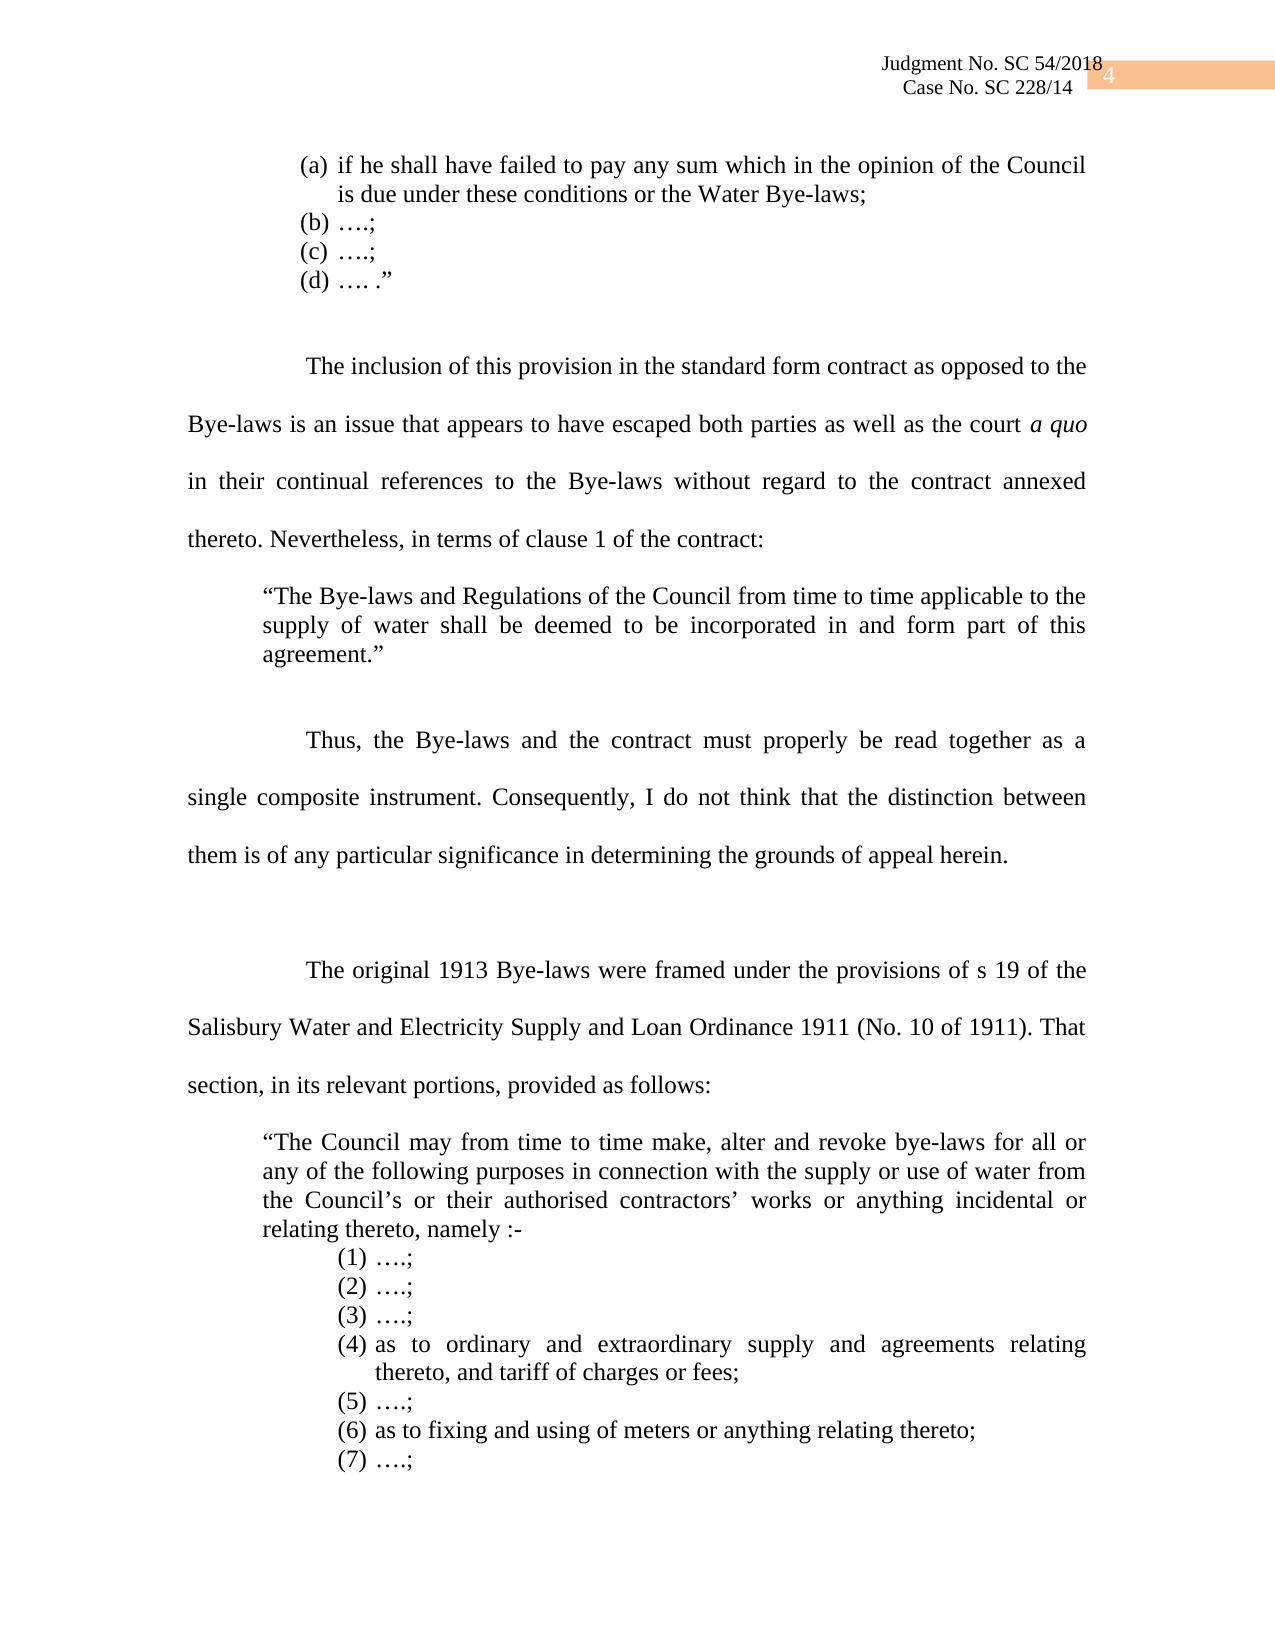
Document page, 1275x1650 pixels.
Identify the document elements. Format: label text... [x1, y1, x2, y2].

list ….; [337, 1386, 1087, 1415]
list ….; [337, 1242, 1087, 1271]
text The original 1913 Bye-laws were framed under the provisions of s 19 of the Salisbury Water and Electricity Supply and Loan Ordinance 1911 (No. 10 of 1911). That section, in its relevant portions, provided as follows: [187, 955, 1087, 1099]
list ….; [337, 1444, 1087, 1472]
list if he shall have failed to pay any sum which in the opinion of the Council is due under these conditions or the Water Bye-laws; [300, 150, 1087, 207]
list …. .” [300, 265, 1087, 294]
list ….; [337, 1300, 1087, 1329]
list as to ordinary and extraordinary supply and agreements relating thereto, and tariff of charges or fees; [337, 1329, 1087, 1386]
list ….; [337, 1271, 1087, 1300]
list as to fixing and using of meters or anything relating thereto; [337, 1415, 1087, 1444]
text The inclusion of this provision in the standard form contract as opposed to the Bye-laws is an issue that appears to have escaped both parties as well as the court a quo in their continual references to the Bye-laws without regard to the contract annexed thereto. Nevertheless, in terms of clause 1 of the contract: [187, 351, 1087, 552]
text Thus, the Bye-laws and the contract must properly be read together as a single composite instrument. Consequently, I do not think that the distinction between them is of any particular significance in determining the grounds of appeal herein. [187, 725, 1087, 869]
list ….; [300, 236, 1087, 265]
text “The Bye-laws and Regulations of the Council from time to time applicable to the supply of water shall be deemed to be incorporated in and form part of this agreement.” [262, 581, 1087, 667]
list ….; [300, 207, 1087, 236]
text “The Council may from time to time make, alter and revoke bye-laws for all or any of the following purposes in connection with the supply or use of water from the Council’s or their authorised contractors’ works or anything incidental or relating thereto, namely :- [262, 1127, 1087, 1242]
